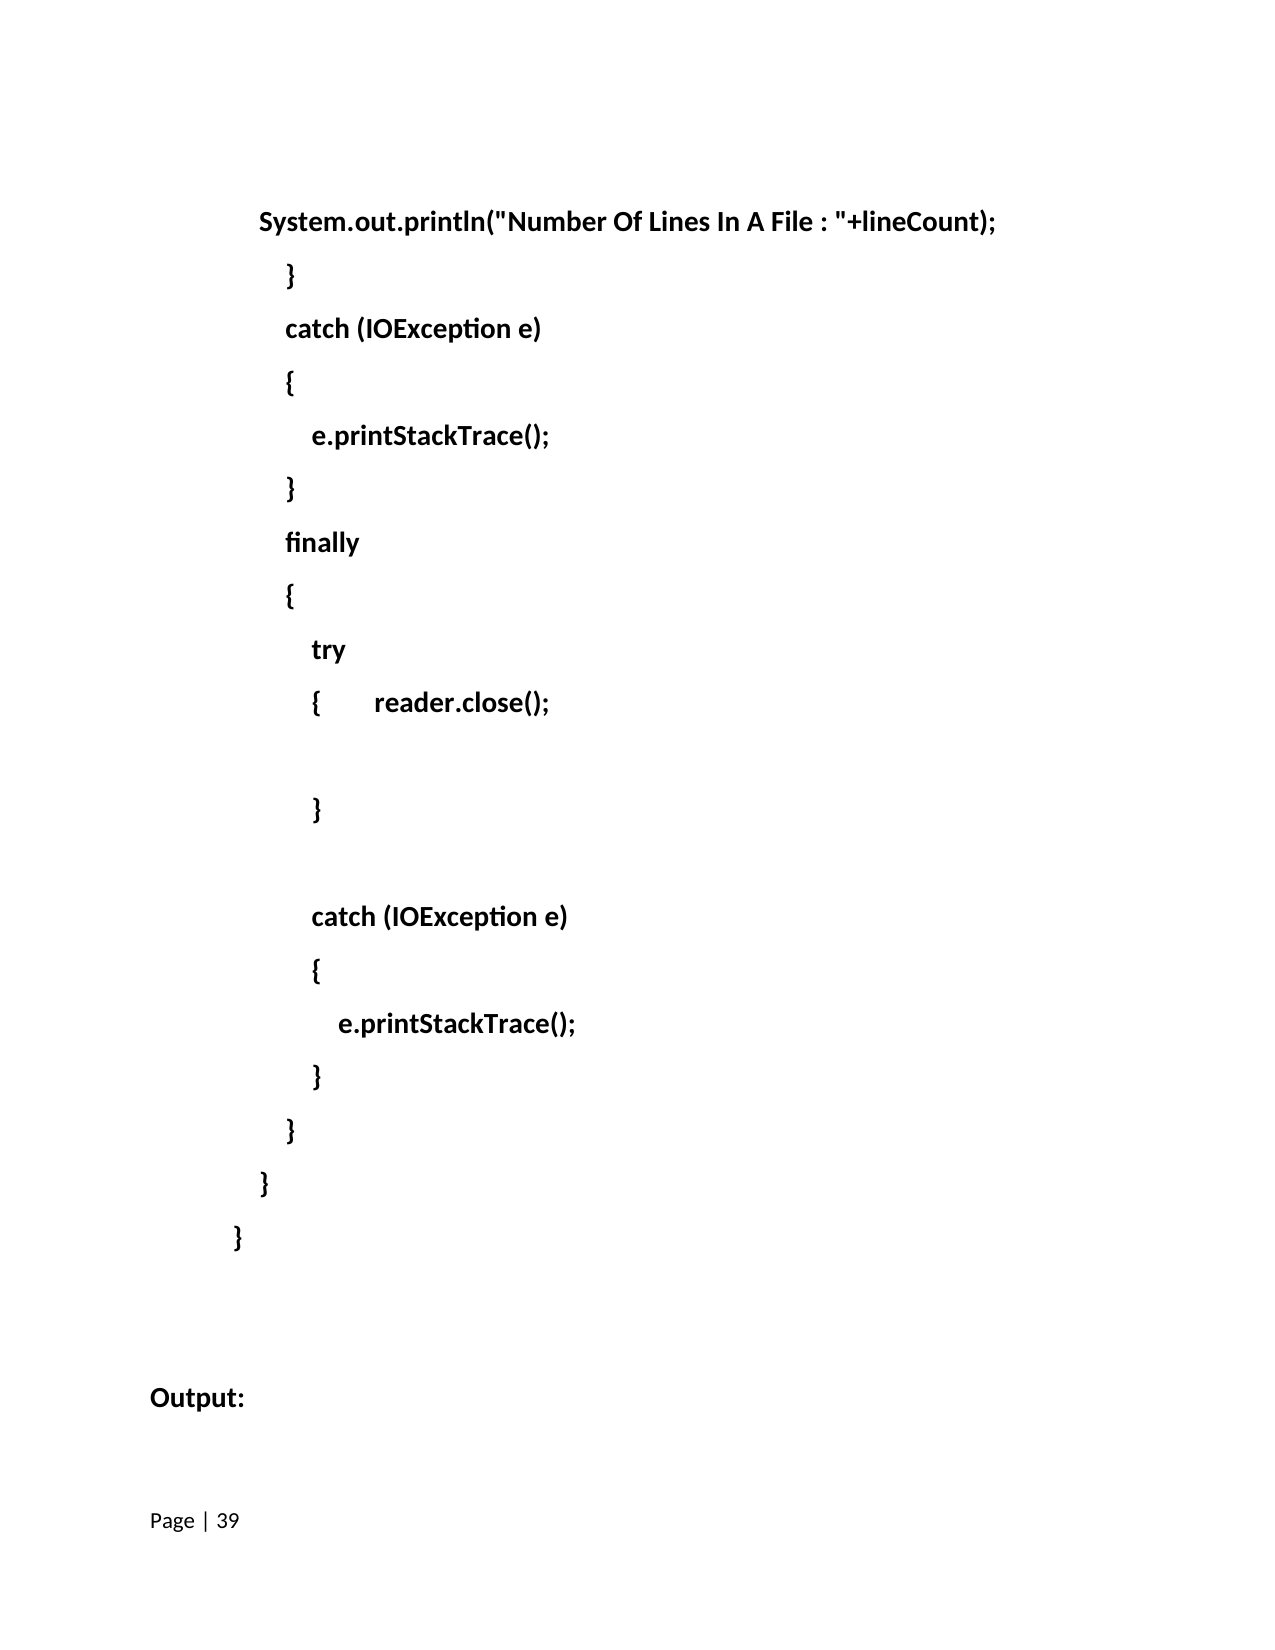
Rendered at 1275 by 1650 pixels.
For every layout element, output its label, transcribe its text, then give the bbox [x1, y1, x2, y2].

text } catch (IOException e) { e.printStackTrace(); } } } } [206, 738, 1125, 1254]
text System.out.println("Number Of Lines In A File : "+lineCount); } catch (IOException e) { e.printStackTrace(); } finally { try { reader.close(); [206, 150, 1125, 720]
text Output: [150, 1379, 1125, 1415]
